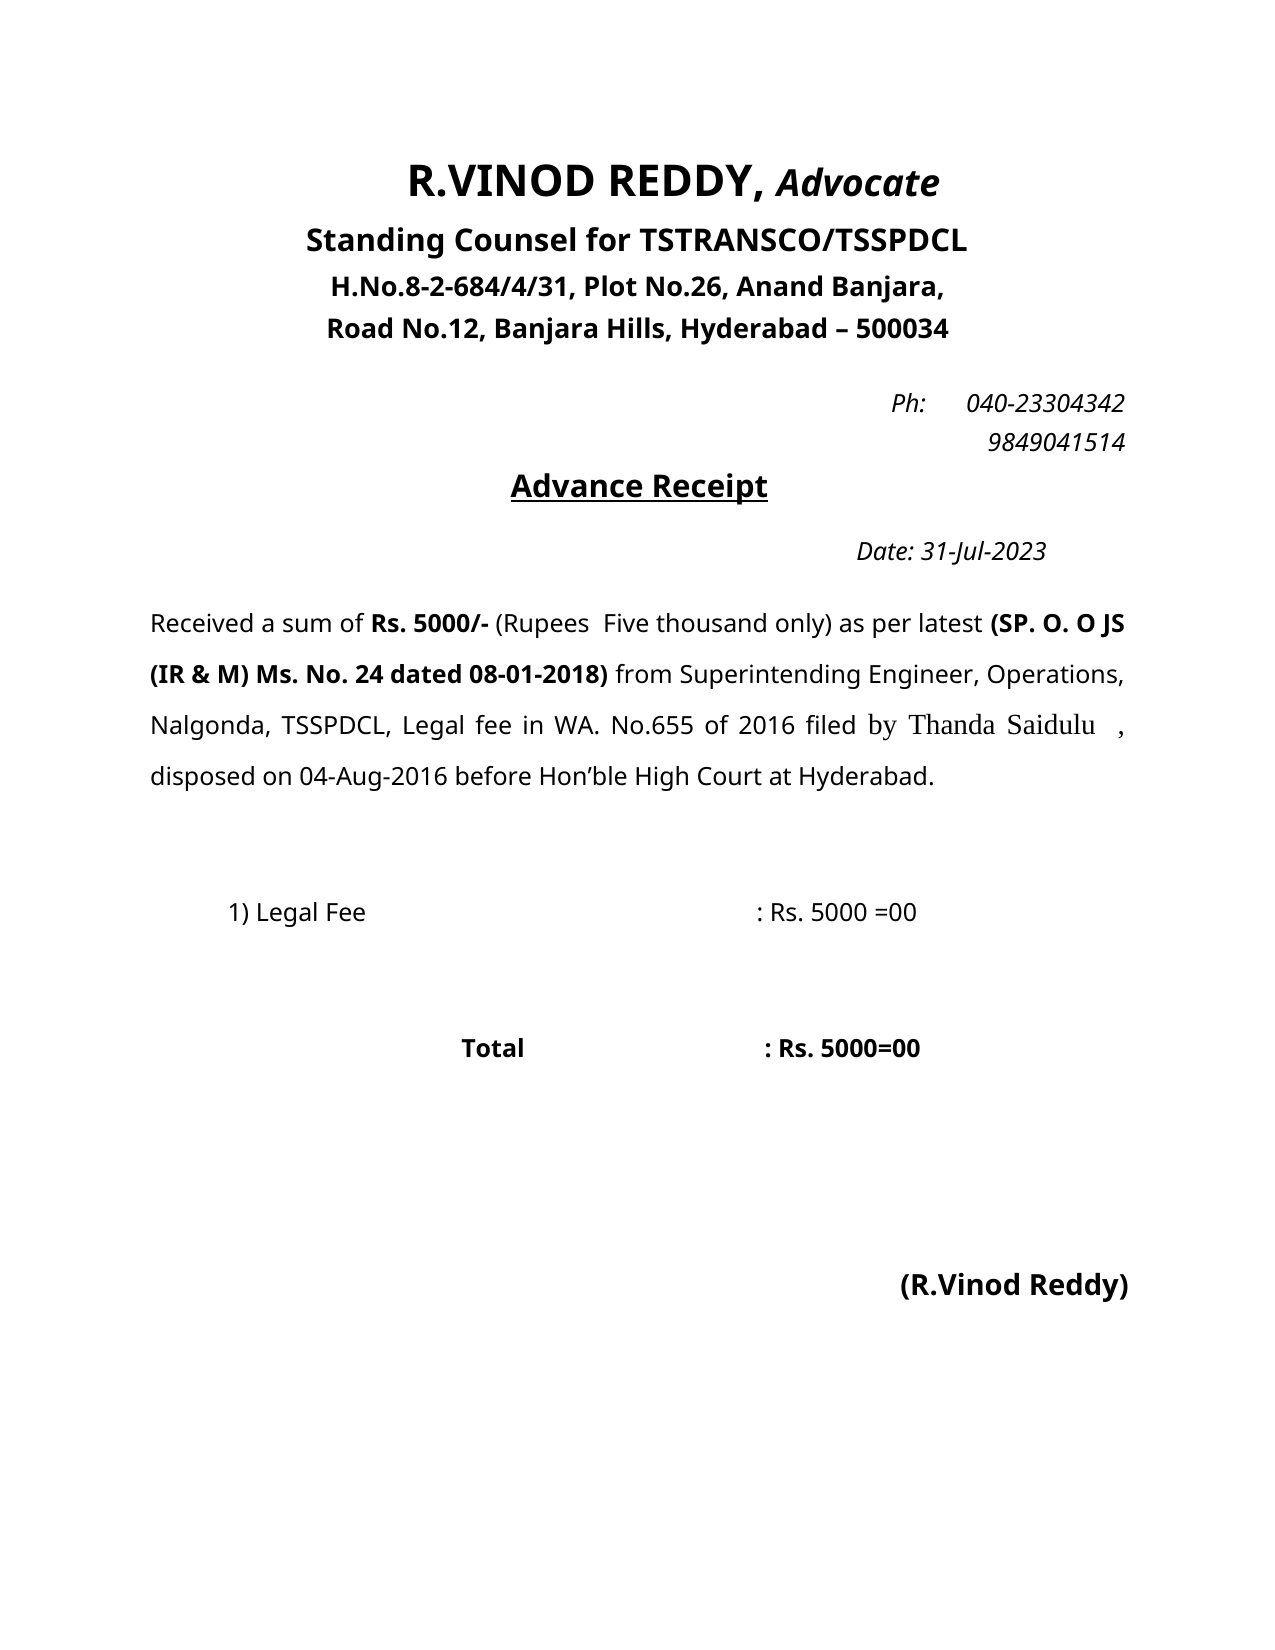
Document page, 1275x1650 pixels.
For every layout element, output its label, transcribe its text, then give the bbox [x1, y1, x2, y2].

text 1) Legal Fee : Rs. 5000 =00 [227, 895, 1010, 929]
text Standing Counsel for TSTRANSCO/TSSPDCL [227, 218, 1047, 261]
text Total : Rs. 5000=00 [227, 1031, 1010, 1064]
text 9849041514 [150, 424, 1125, 458]
text H.No.8-2-684/4/31, Plot No.26, Anand Banjara, [150, 267, 1125, 304]
text Date: 31-Jul-2023 [227, 533, 1047, 567]
text Ph: 040-23304342 [150, 385, 1125, 419]
text Advance Receipt [150, 463, 1128, 506]
text Received a sum of Rs. 5000/- (Rupees Five thousand only) as per latest (SP. O. O JS (IR & M) Ms. No. 24 dated 08-01-2018) from Superintending Engineer, Operations, Nalgonda, TSSPDCL, Legal fee in WA. No.655 of 2016 filed by Thanda Saidulu , disposed on 04-Aug-2016 before Hon’ble High Court at Hyderabad. [150, 605, 1125, 793]
text (R.Vinod Reddy) [677, 1264, 1128, 1304]
text Road No.12, Banjara Hills, Hyderabad – 500034 [150, 310, 1125, 347]
text R.VINOD REDDY, Advocate [227, 150, 1047, 209]
